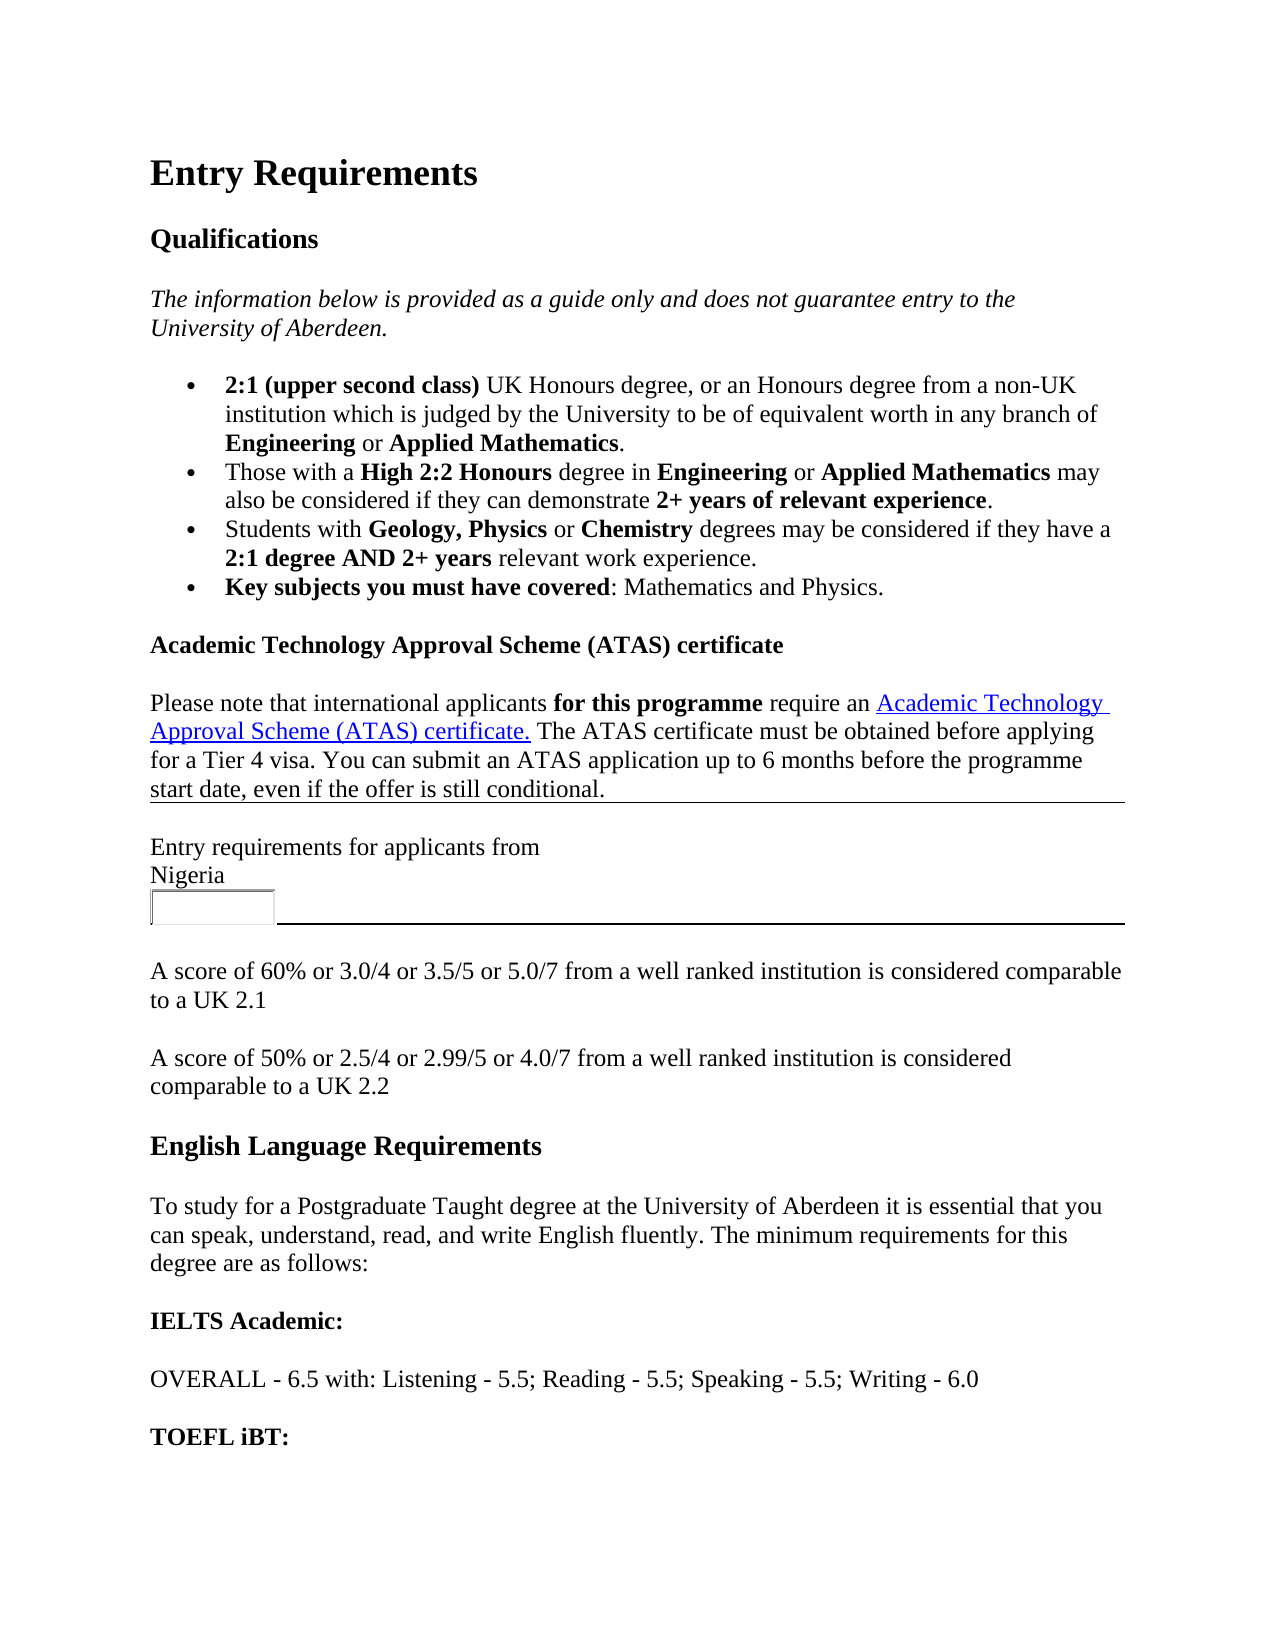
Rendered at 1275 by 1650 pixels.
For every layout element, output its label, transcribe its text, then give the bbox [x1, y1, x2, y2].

list Those with a High 2:2 Honours degree in Engineering or Applied Mathematics may also be considered if they can demonstrate 2+ years of relevant experience. [187, 457, 1125, 514]
text OVERALL - 6.5 with: Listening - 5.5; Reading - 5.5; Speaking - 5.5; Writing - 6.0 [150, 1364, 1125, 1393]
text Academic Technology Approval Scheme (ATAS) certificate [150, 630, 1125, 658]
text Entry Requirements [150, 150, 1125, 193]
text Nigeria [150, 861, 1125, 889]
text Please note that international applicants for this programme require an Academic Technology Approval Scheme (ATAS) certificate. The ATAS certificate must be obtained before applying for a Tier 4 visa. You can submit an ATAS application up to 6 months before the programme start date, even if the offer is still conditional. [150, 688, 1125, 802]
text To study for a Postgraduate Taught degree at the University of Aberdeen it is essential that you can speak, understand, read, and write English fluently. The minimum requirements for this degree are as follows: [150, 1191, 1125, 1277]
text A score of 60% or 3.0/4 or 3.5/5 or 5.0/7 from a well ranked institution is considered comparable to a UK 2.1 [150, 956, 1125, 1013]
text Qualifications [150, 222, 1125, 255]
text IELTS Academic: [150, 1306, 1125, 1335]
text English Language Requirements [150, 1129, 1125, 1162]
list Key subjects you must have covered: Mathematics and Physics. [187, 572, 1125, 601]
text Entry requirements for applicants from [150, 832, 1125, 861]
text The information below is provided as a guide only and does not guarantee entry to the University of Aberdeen. [150, 284, 1125, 341]
text A score of 50% or 2.5/4 or 2.99/5 or 4.0/7 from a well ranked institution is considered comparable to a UK 2.2 [150, 1043, 1125, 1100]
list 2:1 (upper second class) UK Honours degree, or an Honours degree from a non-UK institution which is judged by the University to be of equivalent worth in any branch of Engineering or Applied Mathematics. [187, 371, 1125, 457]
text TOEFL iBT: [150, 1422, 1125, 1451]
list Students with Geology, Physics or Chemistry degrees may be considered if they have a 2:1 degree AND 2+ years relevant work experience. [187, 514, 1125, 572]
